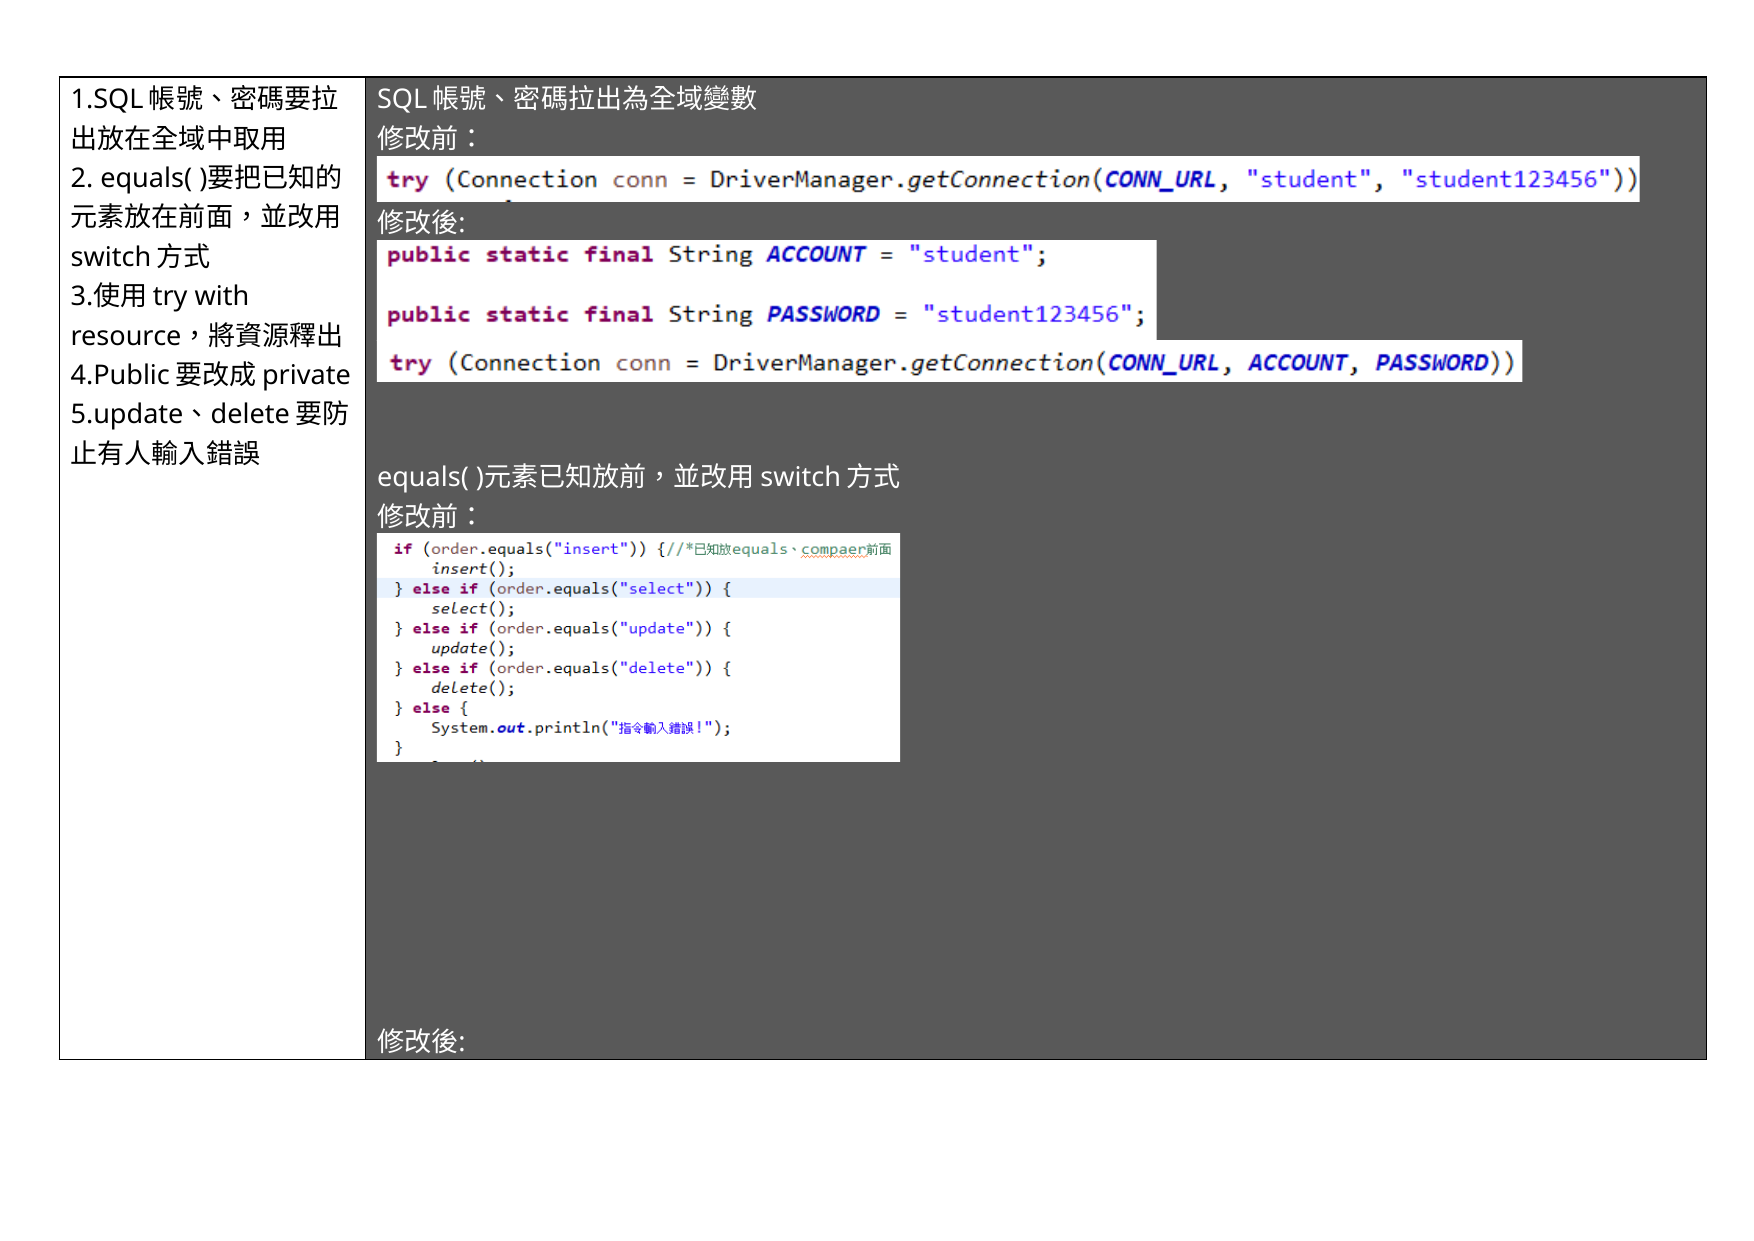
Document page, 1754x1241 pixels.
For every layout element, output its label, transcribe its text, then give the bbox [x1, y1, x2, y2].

table_cell 1.SQL帳號、密碼要拉出放在全域中取用 2. equals( )要把已知的元素放在前面，並改用switch方式 3.使用try with resource，將資源釋出 4.Public要改成private 5.update、delete要防止有人輸入錯誤 [60, 78, 365, 1059]
picture [376, 156, 1640, 202]
picture [376, 240, 1523, 382]
picture [376, 533, 901, 762]
